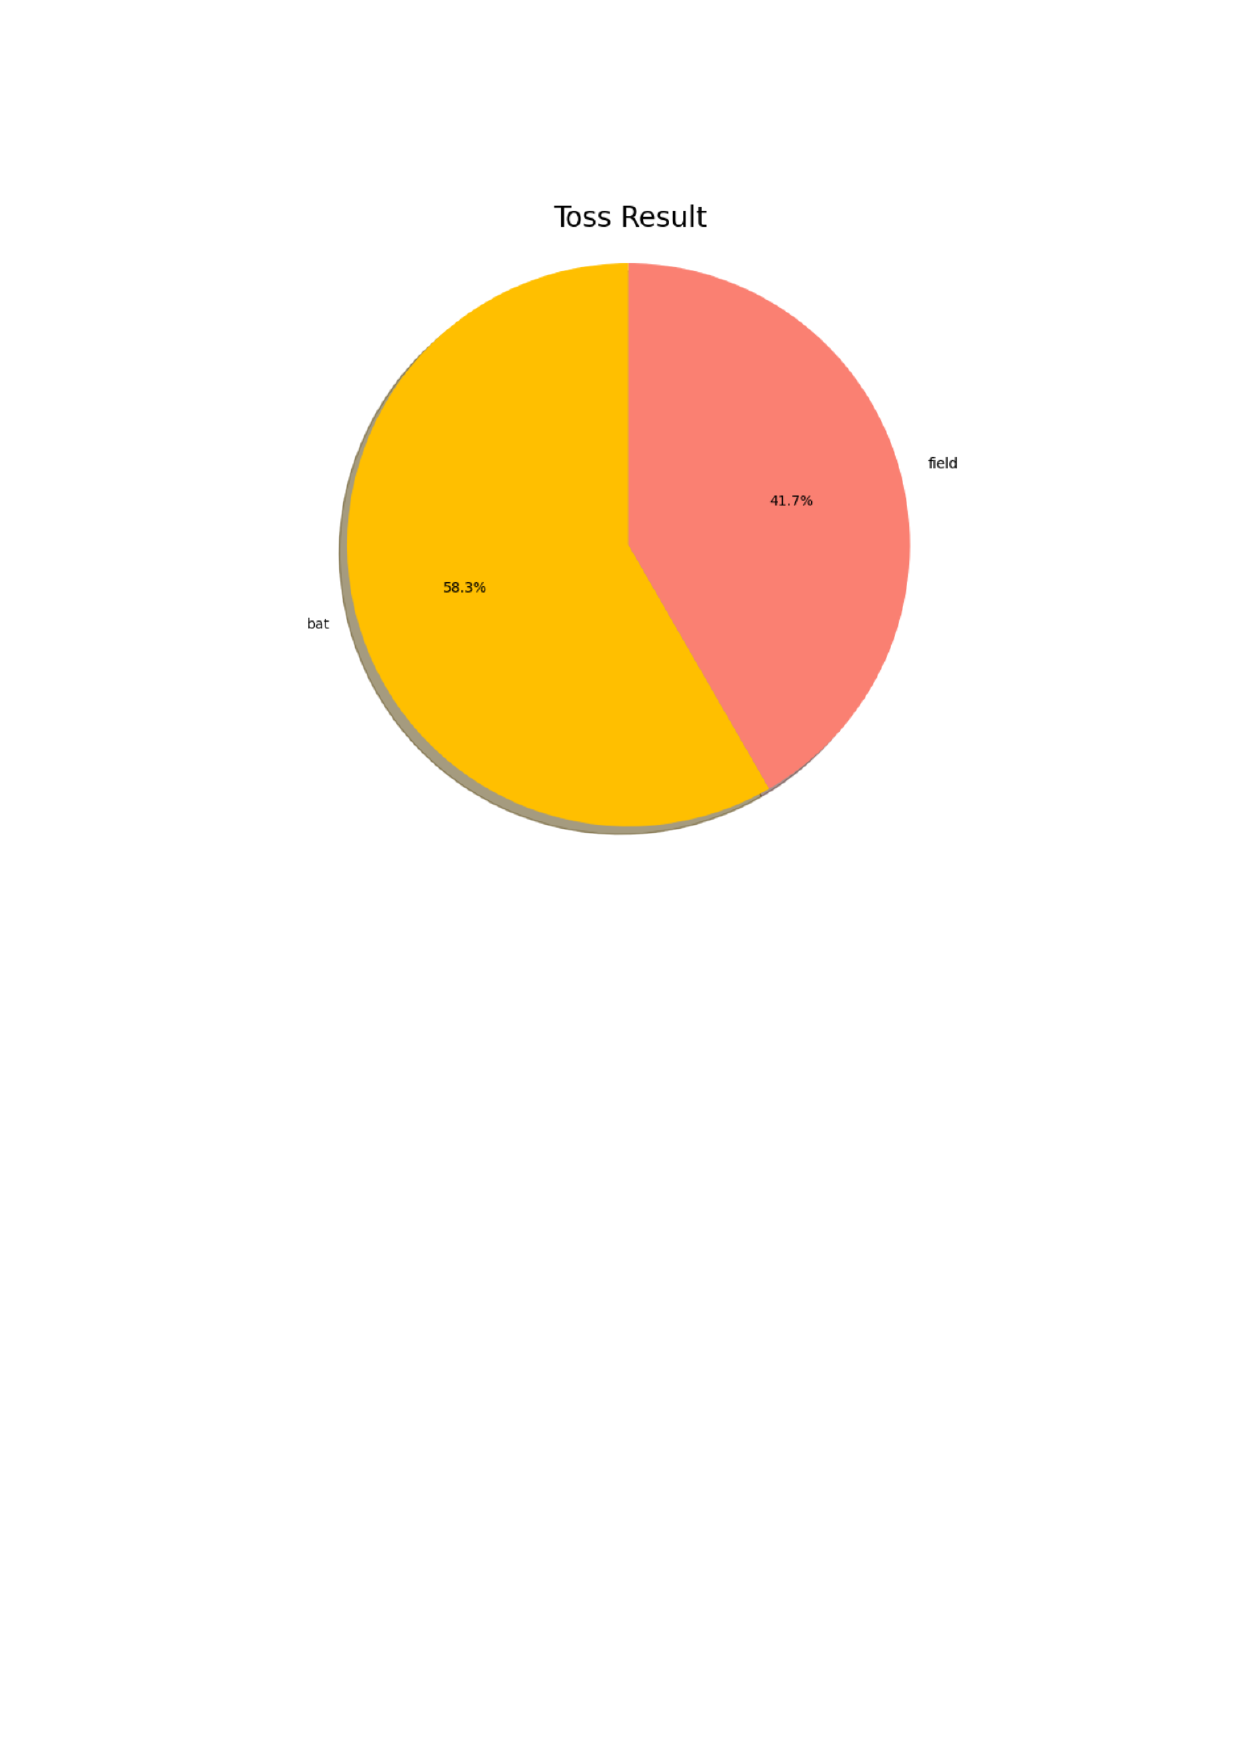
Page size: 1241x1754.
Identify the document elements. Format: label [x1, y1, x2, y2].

picture [150, 150, 1091, 905]
